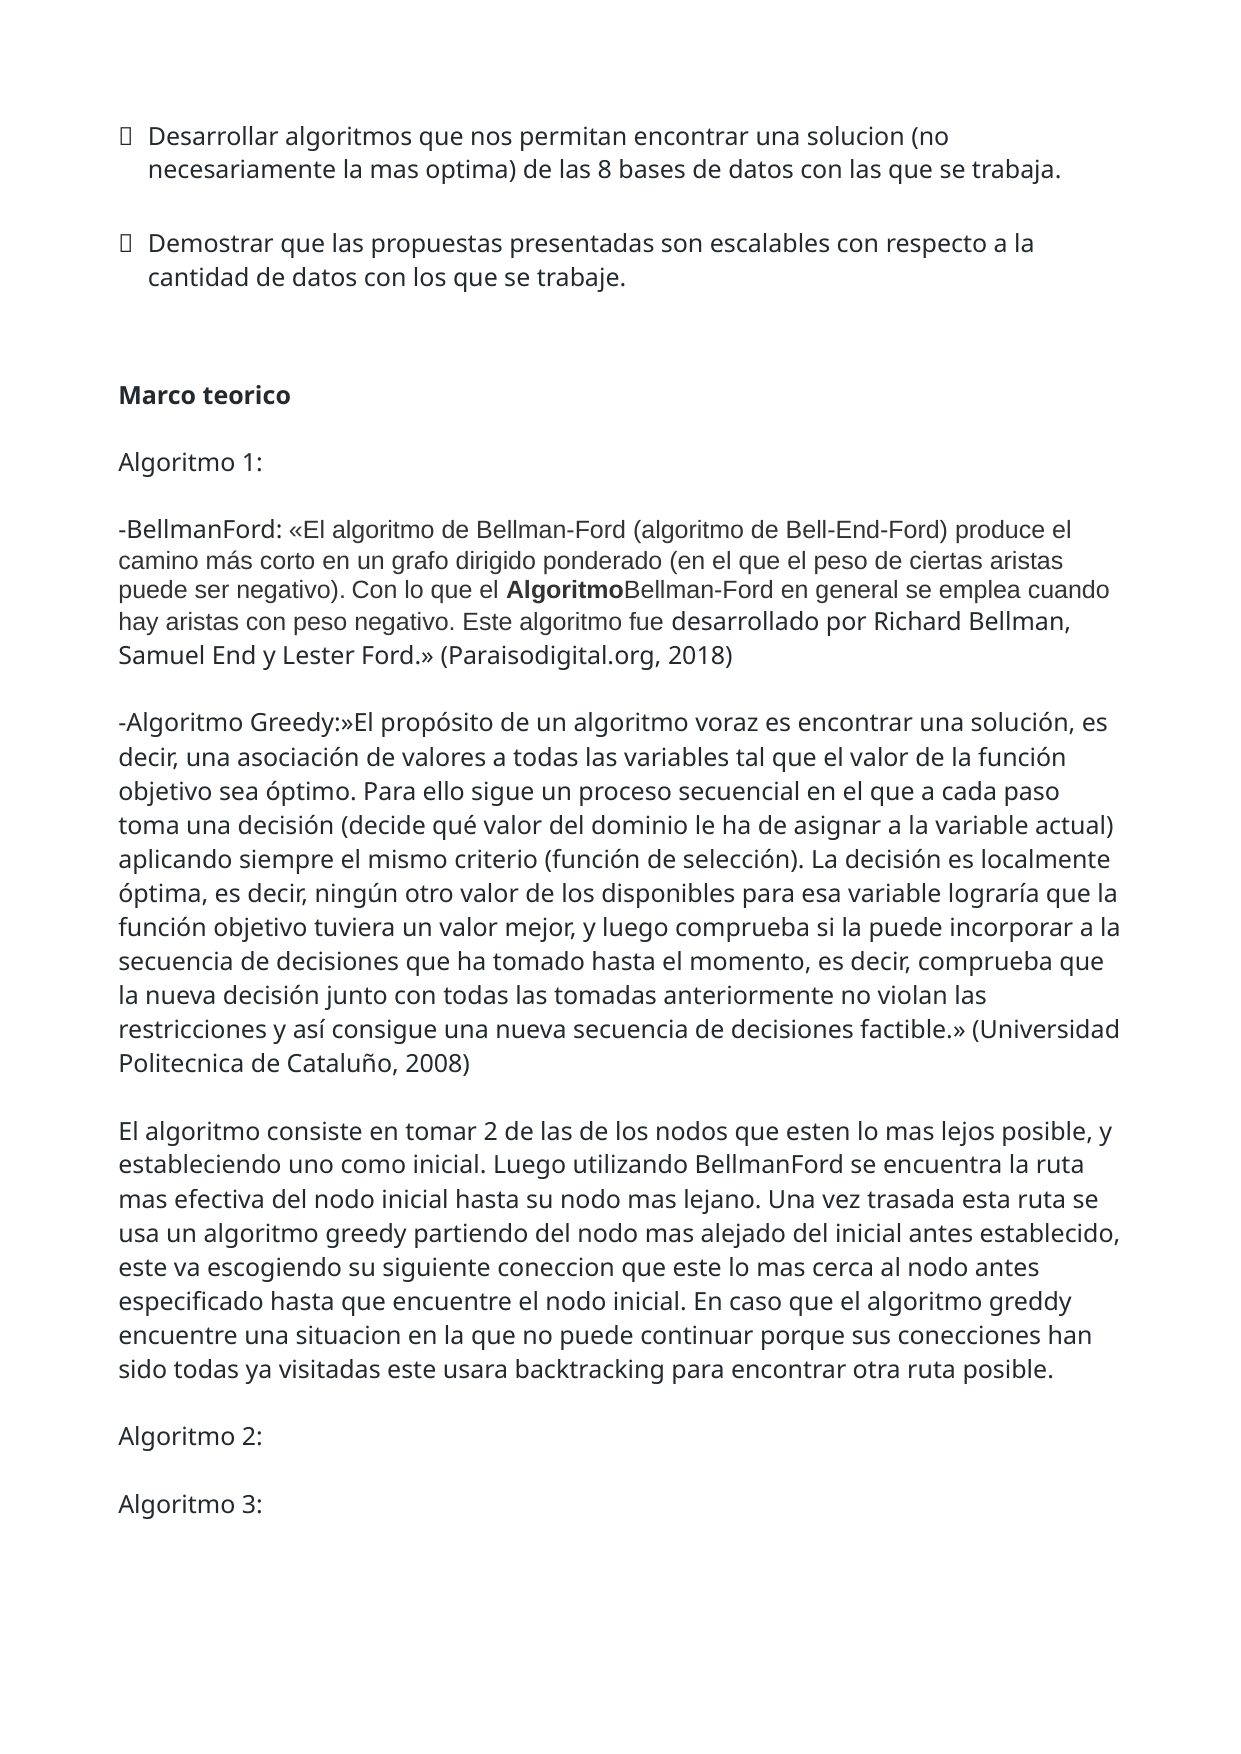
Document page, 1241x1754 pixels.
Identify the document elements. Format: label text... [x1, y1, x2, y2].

list Demostrar que las propuestas presentadas son escalables con respecto a la cantidad de datos con los que se trabaje. [118, 226, 1122, 294]
text Algoritmo 2: [118, 1419, 1122, 1453]
list Desarrollar algoritmos que nos permitan encontrar una solucion (no necesariamente la mas optima) de las 8 bases de datos con las que se trabaja. [118, 118, 1122, 186]
text El algoritmo consiste en tomar 2 de las de los nodos que esten lo mas lejos posible, y estableciendo uno como inicial. Luego utilizando BellmanFord se encuentra la ruta mas efectiva del nodo inicial hasta su nodo mas lejano. Una vez trasada esta ruta se usa un algoritmo greedy partiendo del nodo mas alejado del inicial antes establecido, este va escogiendo su siguiente coneccion que este lo mas cerca al nodo antes especificado hasta que encuentre el nodo inicial. En caso que el algoritmo greddy encuentre una situacion en la que no puede continuar porque sus conecciones han sido todas ya visitadas este usara backtracking para encontrar otra ruta posible. [118, 1113, 1122, 1386]
text -Algoritmo Greedy:»El propósito de un algoritmo voraz es encontrar una solución, es decir, una asociación de valores a todas las variables tal que el valor de la función objetivo sea óptimo. Para ello sigue un proceso secuencial en el que a cada paso toma una decisión (decide qué valor del dominio le ha de asignar a la variable actual) aplicando siempre el mismo criterio (función de selección). La decisión es localmente óptima, es decir, ningún otro valor de los disponibles para esa variable lograría que la función objetivo tuviera un valor mejor, y luego comprueba si la puede incorporar a la secuencia de decisiones que ha tomado hasta el momento, es decir, comprueba que la nueva decisión junto con todas las tomadas anteriormente no violan las restricciones y así consigue una nueva secuencia de decisiones factible.» (Universidad Politecnica de Cataluño, 2008) [118, 705, 1122, 1080]
text Algoritmo 3: [118, 1486, 1122, 1520]
text -BellmanFord: «El algoritmo de Bellman-Ford (algoritmo de Bell-End-Ford) produce el camino más corto en un grafo dirigido ponderado (en el que el peso de ciertas aristas puede ser negativo). Con lo que el AlgoritmoBellman-Ford en general se emplea cuando hay aristas con peso negativo. Este algoritmo fue desarrollado por Richard Bellman, Samuel End y Lester Ford.» (Paraisodigital.org, 2018) [118, 512, 1122, 672]
subtitle Marco teorico [118, 377, 1122, 411]
text Algoritmo 1: [118, 445, 1122, 479]
